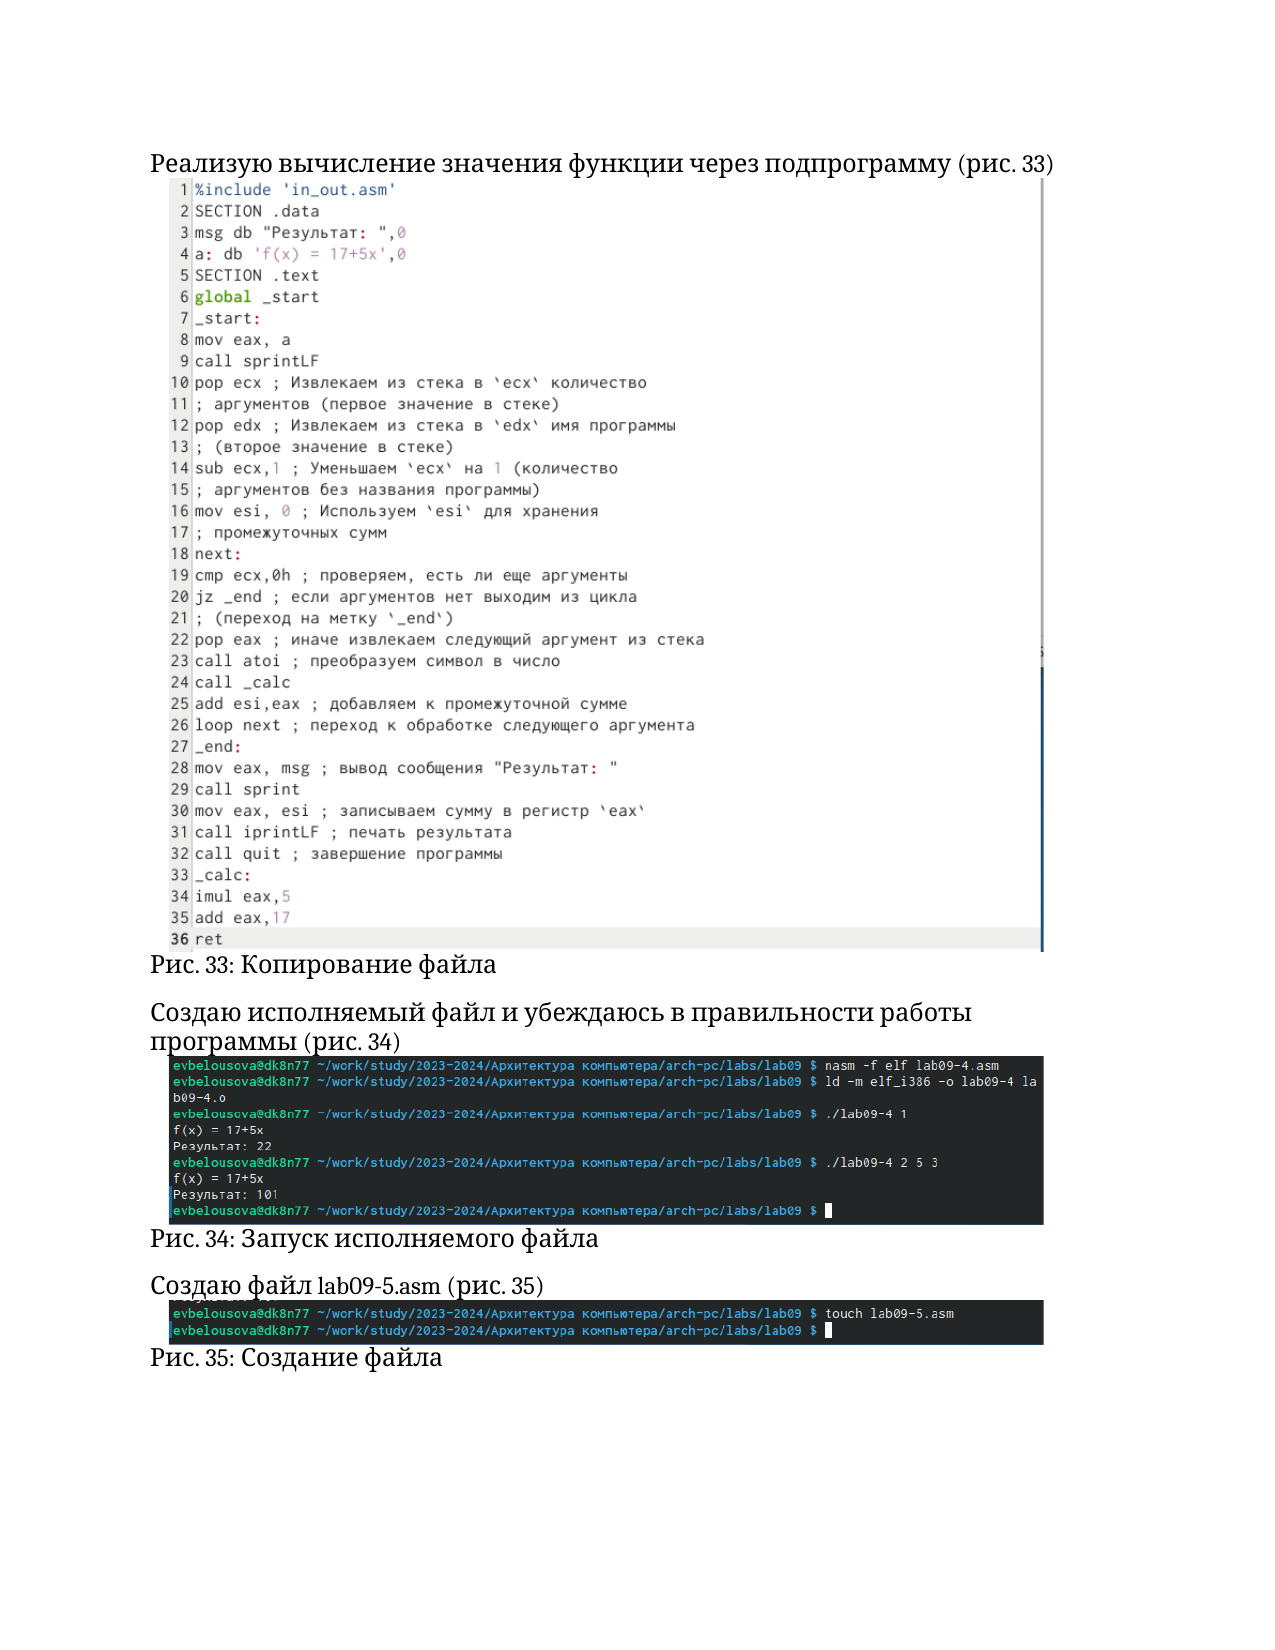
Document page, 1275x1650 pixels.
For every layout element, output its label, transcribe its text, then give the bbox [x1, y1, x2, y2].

picture [168, 1056, 1044, 1225]
picture [168, 1300, 1044, 1345]
picture [168, 178, 1044, 952]
